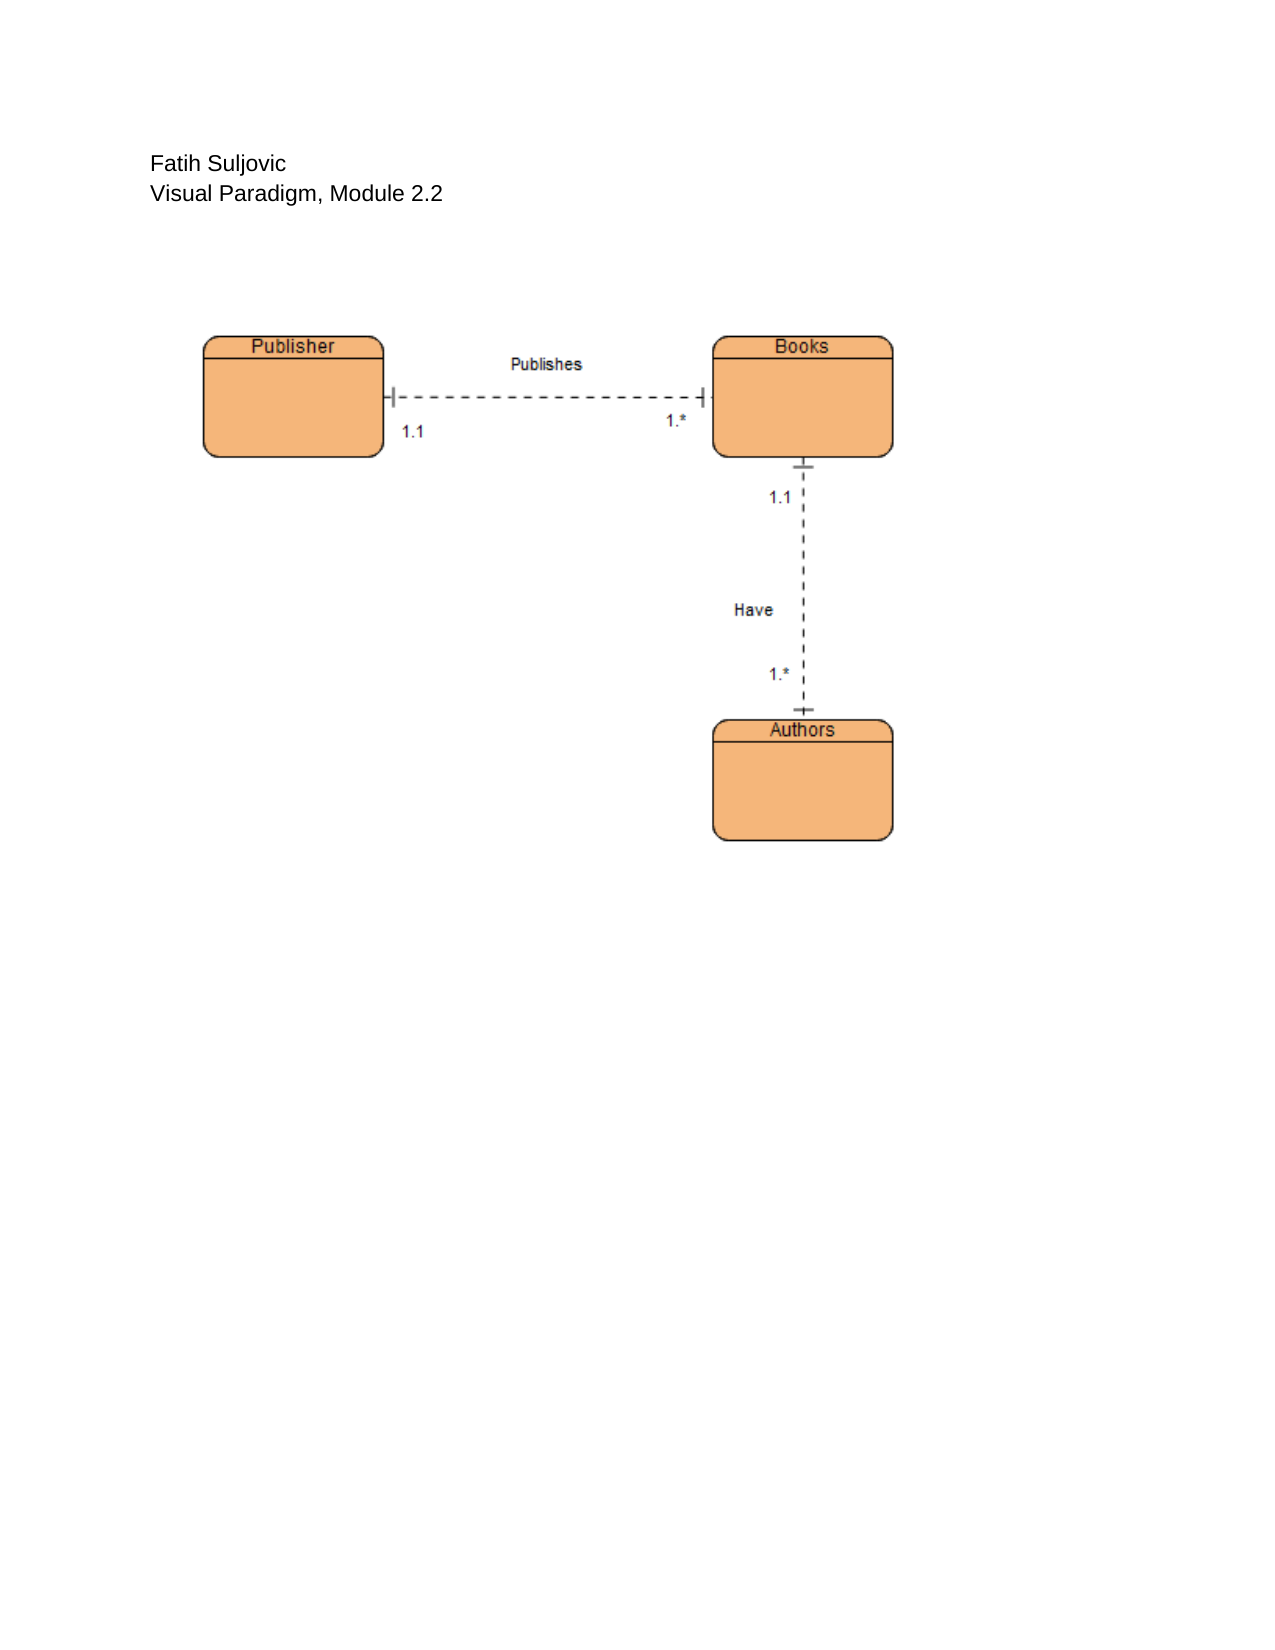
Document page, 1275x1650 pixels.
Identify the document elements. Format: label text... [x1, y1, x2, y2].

picture [150, 301, 986, 901]
text Visual Paradigm, Module 2.2 [150, 180, 1125, 207]
text Fatih Suljovic [150, 150, 1125, 176]
